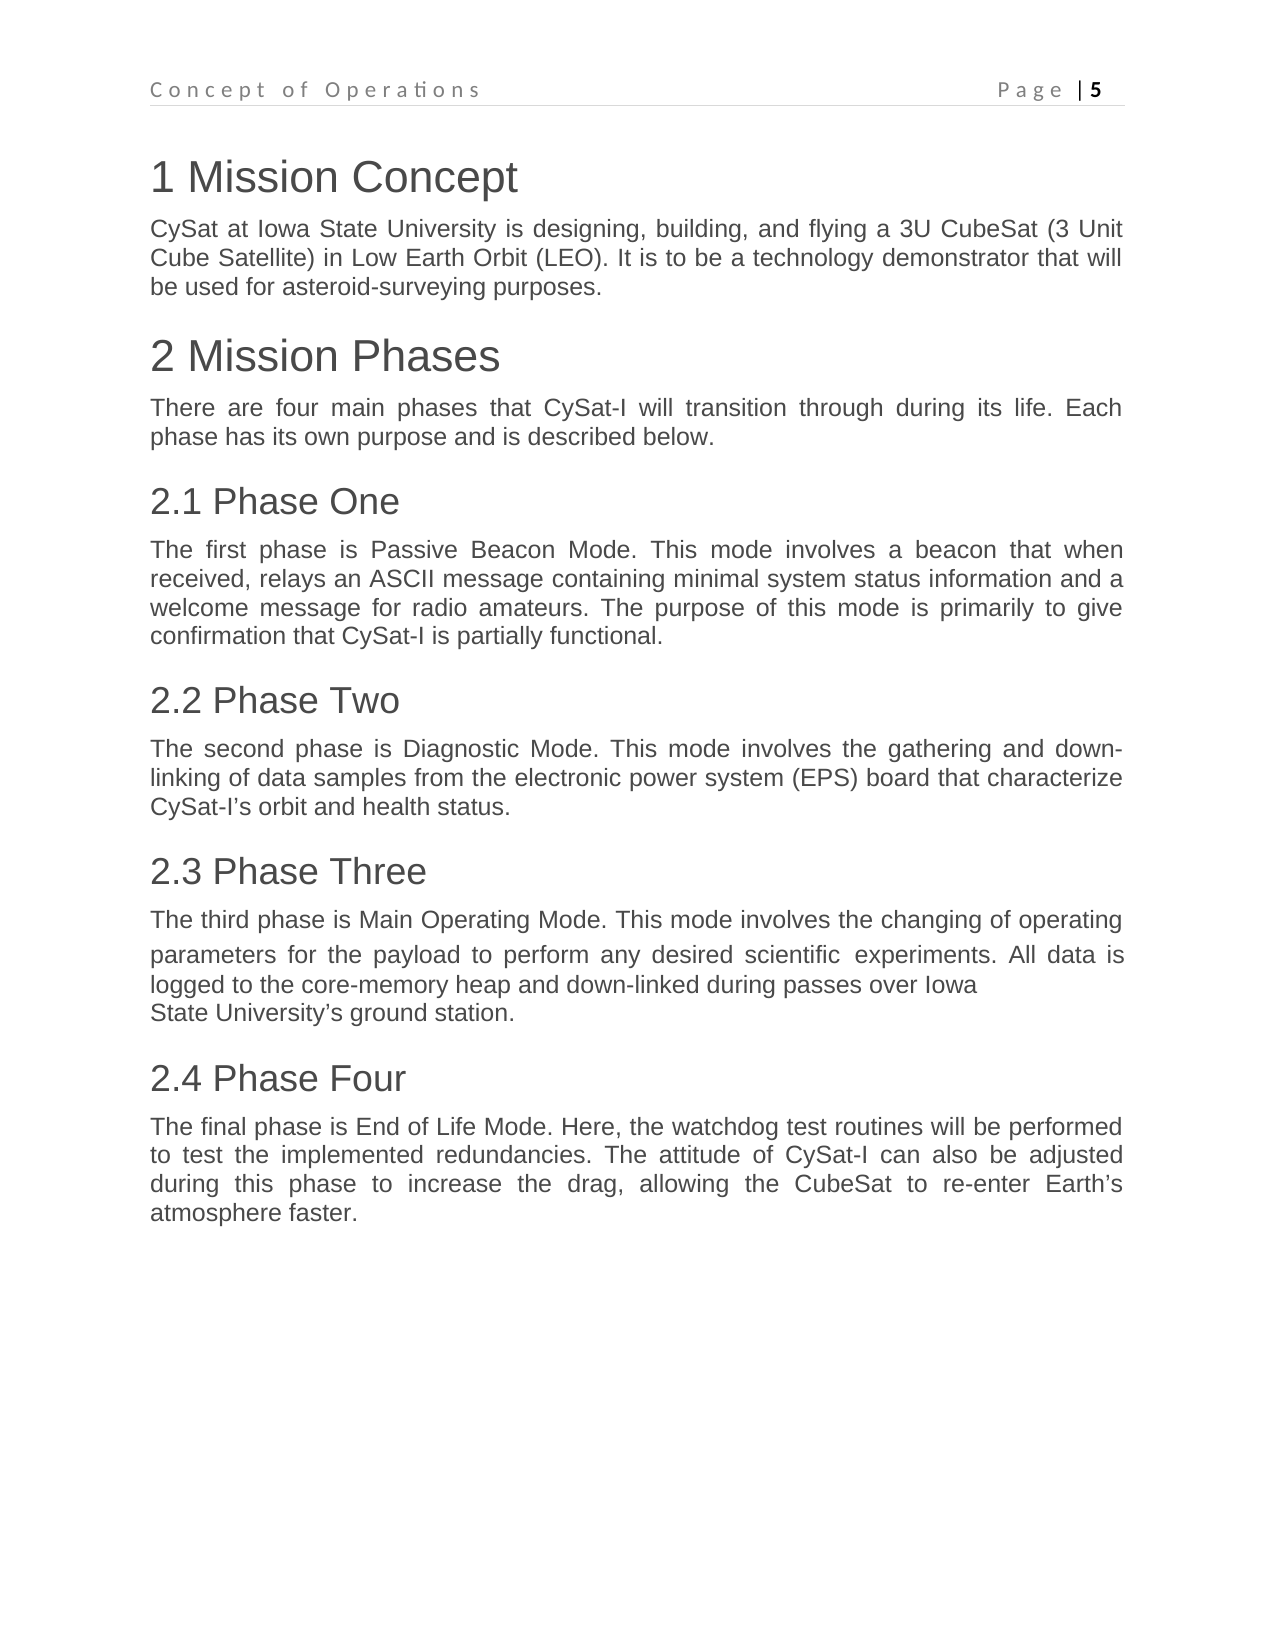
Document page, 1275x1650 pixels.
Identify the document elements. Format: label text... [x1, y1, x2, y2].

text The third phase is Main Operating Mode. This mode involves the changing of operating parameters for the payload to perform any desired scientific experiments. All data is logged to the core-memory heap and down-linked during passes over Iowa [150, 905, 1125, 998]
text There are four main phases that CySat-I will transition through during its life. Each phase has its own purpose and is described below. [150, 393, 1125, 451]
text 2.3 Phase Three [150, 849, 1125, 892]
text State University’s ground station. [150, 998, 1125, 1027]
text 1 Mission Concept [150, 150, 1125, 202]
text The first phase is Passive Beacon Mode. This mode involves a beacon that when received, relays an ASCII message containing minimal system status information and a welcome message for radio amateurs. The purpose of this mode is primarily to give confirmation that CySat-I is partially functional. [150, 535, 1125, 650]
text The final phase is End of Life Mode. Here, the watchdog test routines will be performed to test the implemented redundancies. The attitude of CySat-I can also be adjusted during this phase to increase the drag, allowing the CubeSat to re-enter Earth’s atmosphere faster. [150, 1112, 1125, 1227]
text The second phase is Diagnostic Mode. This mode involves the gathering and down-linking of data samples from the electronic power system (EPS) board that characterize CySat-I’s orbit and health status. [150, 734, 1125, 821]
text 2.1 Phase One [150, 479, 1125, 522]
text CySat at Iowa State University is designing, building, and flying a 3U CubeSat (3 Unit Cube Satellite) in Low Earth Orbit (LEO). It is to be a technology demonstrator that will be used for asteroid-surveying purposes. [150, 214, 1125, 300]
text 2.4 Phase Four [150, 1056, 1125, 1099]
text 2.2 Phase Two [150, 679, 1125, 722]
text 2 Mission Phases [150, 329, 1125, 381]
